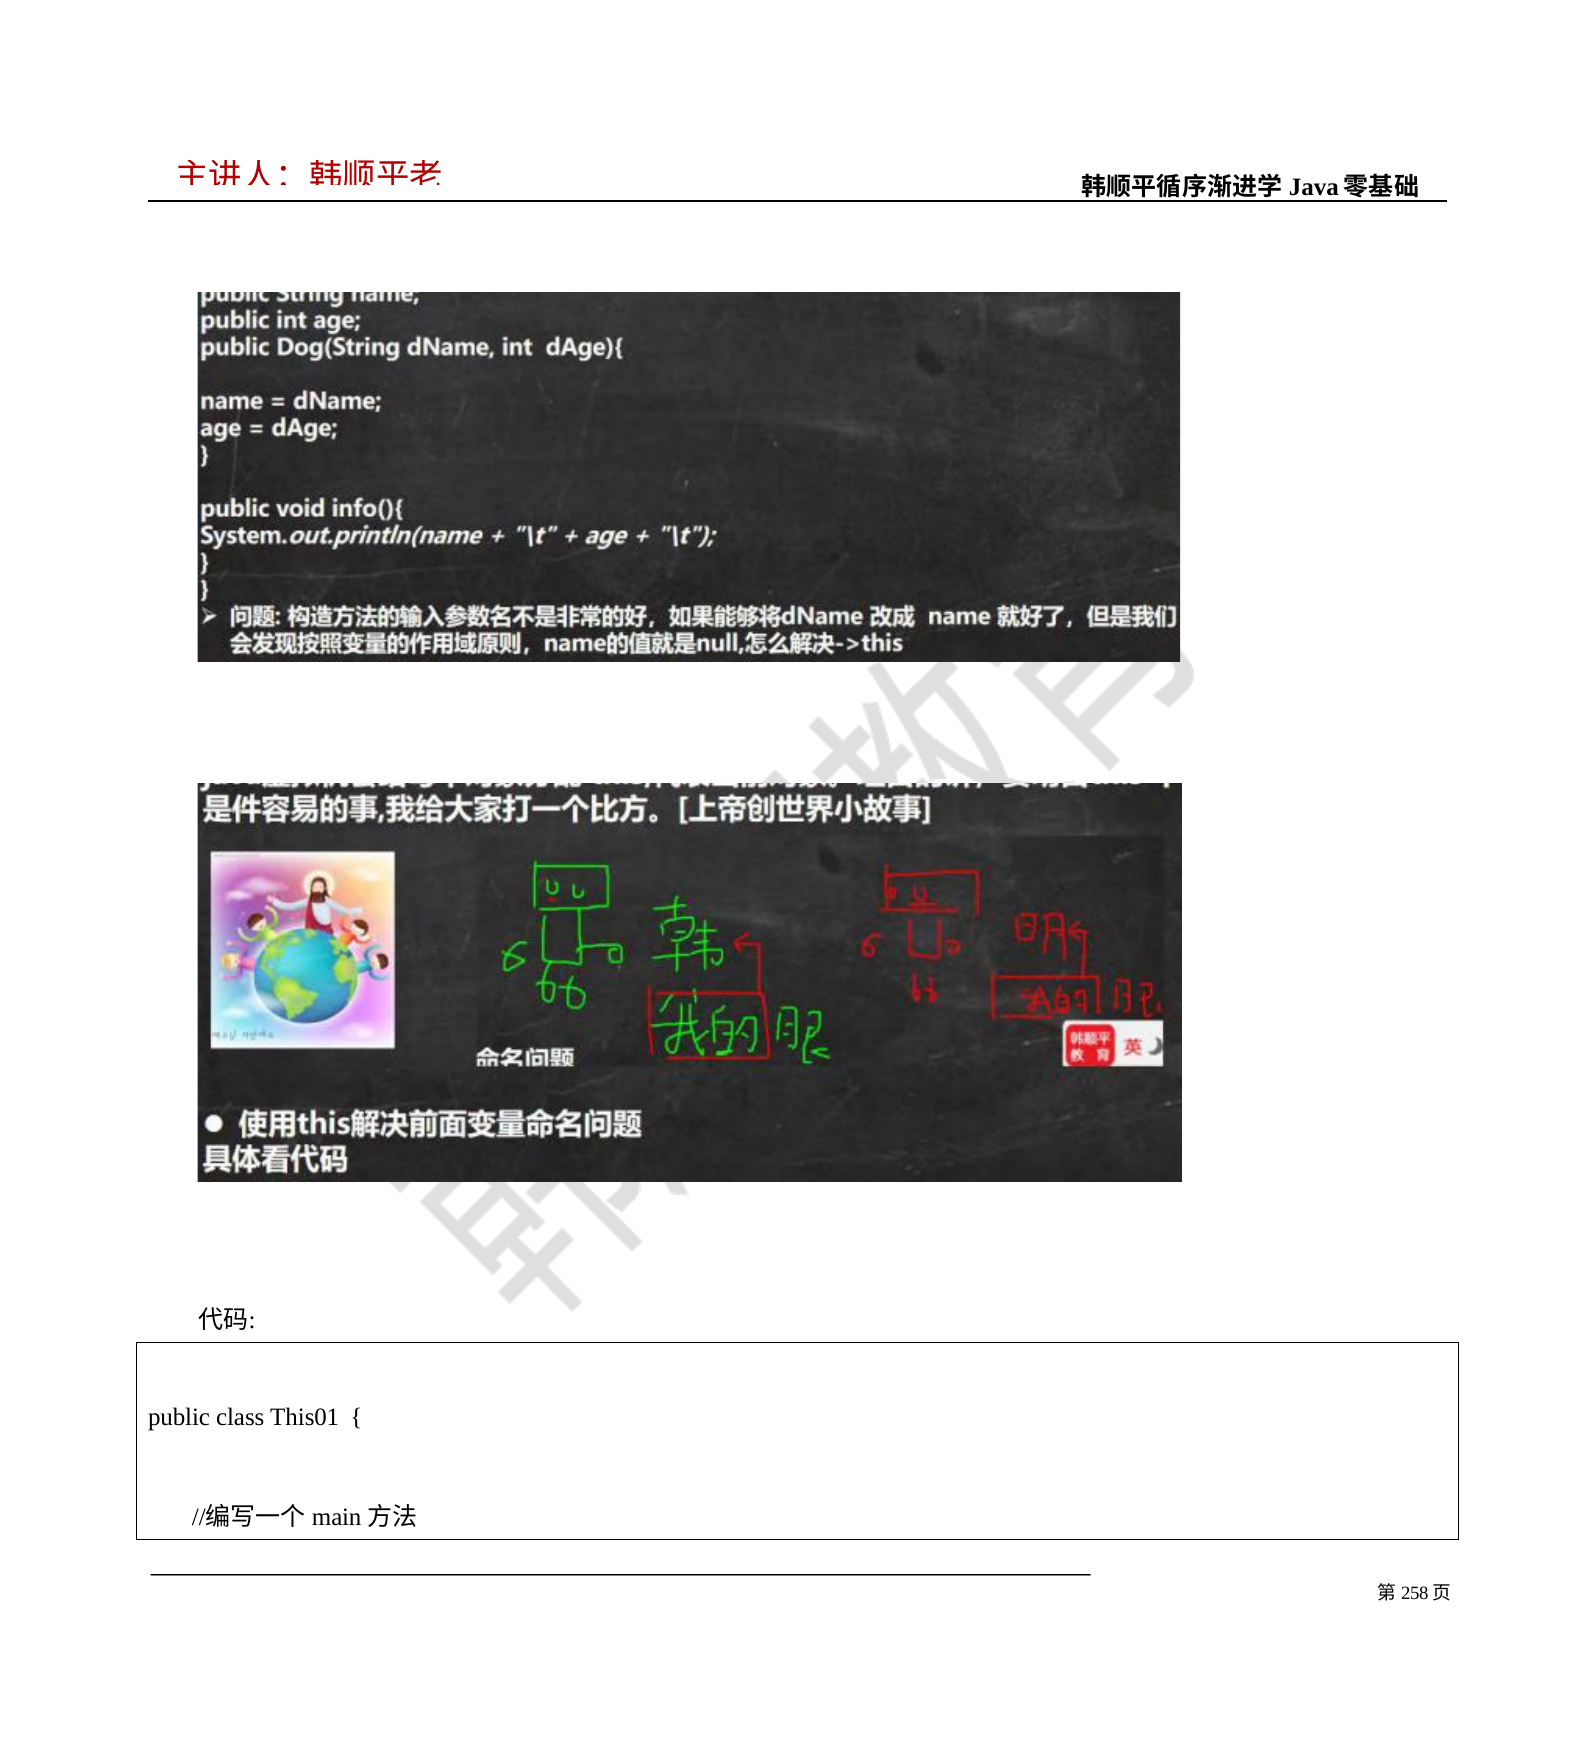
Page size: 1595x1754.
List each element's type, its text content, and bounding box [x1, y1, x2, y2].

picture [197, 292, 1195, 1304]
text 代码: [198, 1304, 1458, 1335]
picture [150, 1574, 1091, 1578]
table_header public class This01 { //编写一个 main 方法 [137, 1343, 1458, 1539]
